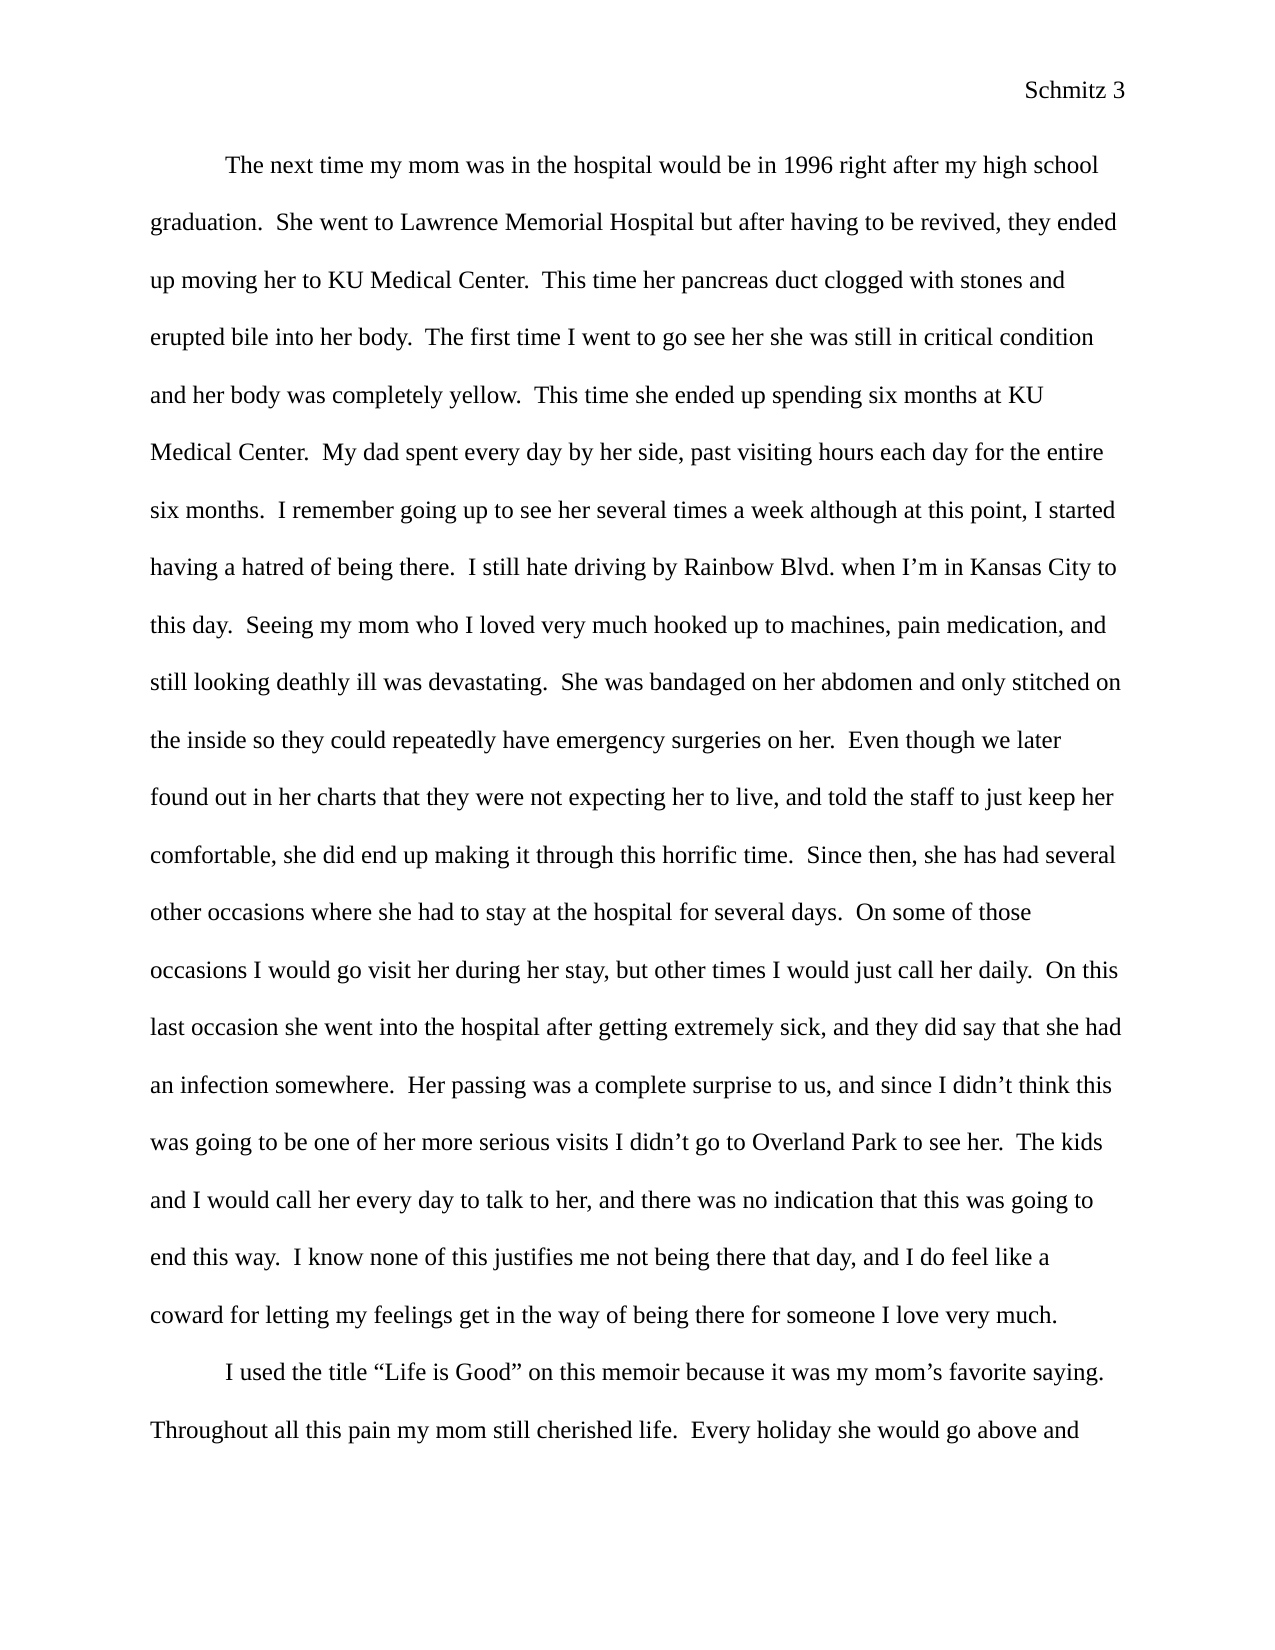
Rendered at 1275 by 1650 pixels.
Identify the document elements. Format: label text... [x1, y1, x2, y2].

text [150, 1357, 1125, 1444]
text The next time my mom was in the hospital would be in 1996 right after my high school graduation. She went to Lawrence Memorial Hospital but after having to be revived, they ended up moving her to KU Medical Center. This time her pancreas duct clogged with stones and erupted bile into her body. The first time I went to go see her she was still in critical condition and her body was completely yellow. This time she ended up spending six months at KU Medical Center. My dad spent every day by her side, past visiting hours each day for the entire six months. I remember going up to see her several times a week although at this point, I started having a hatred of being there. I still hate driving by Rainbow Blvd. when I’m in Kansas City to this day. Seeing my mom who I loved very much hooked up to machines, pain medication, and still looking deathly ill was devastating. She was bandaged on her abdomen and only stitched on the inside so they could repeatedly have emergency surgeries on her. Even though we later found out in her charts that they were not expecting her to live, and told the staff to just keep her comfortable, she did end up making it through this horrific time. Since then, she has had several other occasions where she had to stay at the hospital for several days. On some of those occasions I would go visit her during her stay, but other times I would just call her daily. On this last occasion she went into the hospital after getting extremely sick, and they did say that she had an infection somewhere. Her passing was a complete surprise to us, and since I didn’t think this was going to be one of her more serious visits I didn’t go to Overland Park to see her. The kids and I would call her every day to talk to her, and there was no indication that this was going to end this way. I know none of this justifies me not being there that day, and I do feel like a coward for letting my feelings get in the way of being there for someone I love very much. [150, 150, 1125, 1329]
